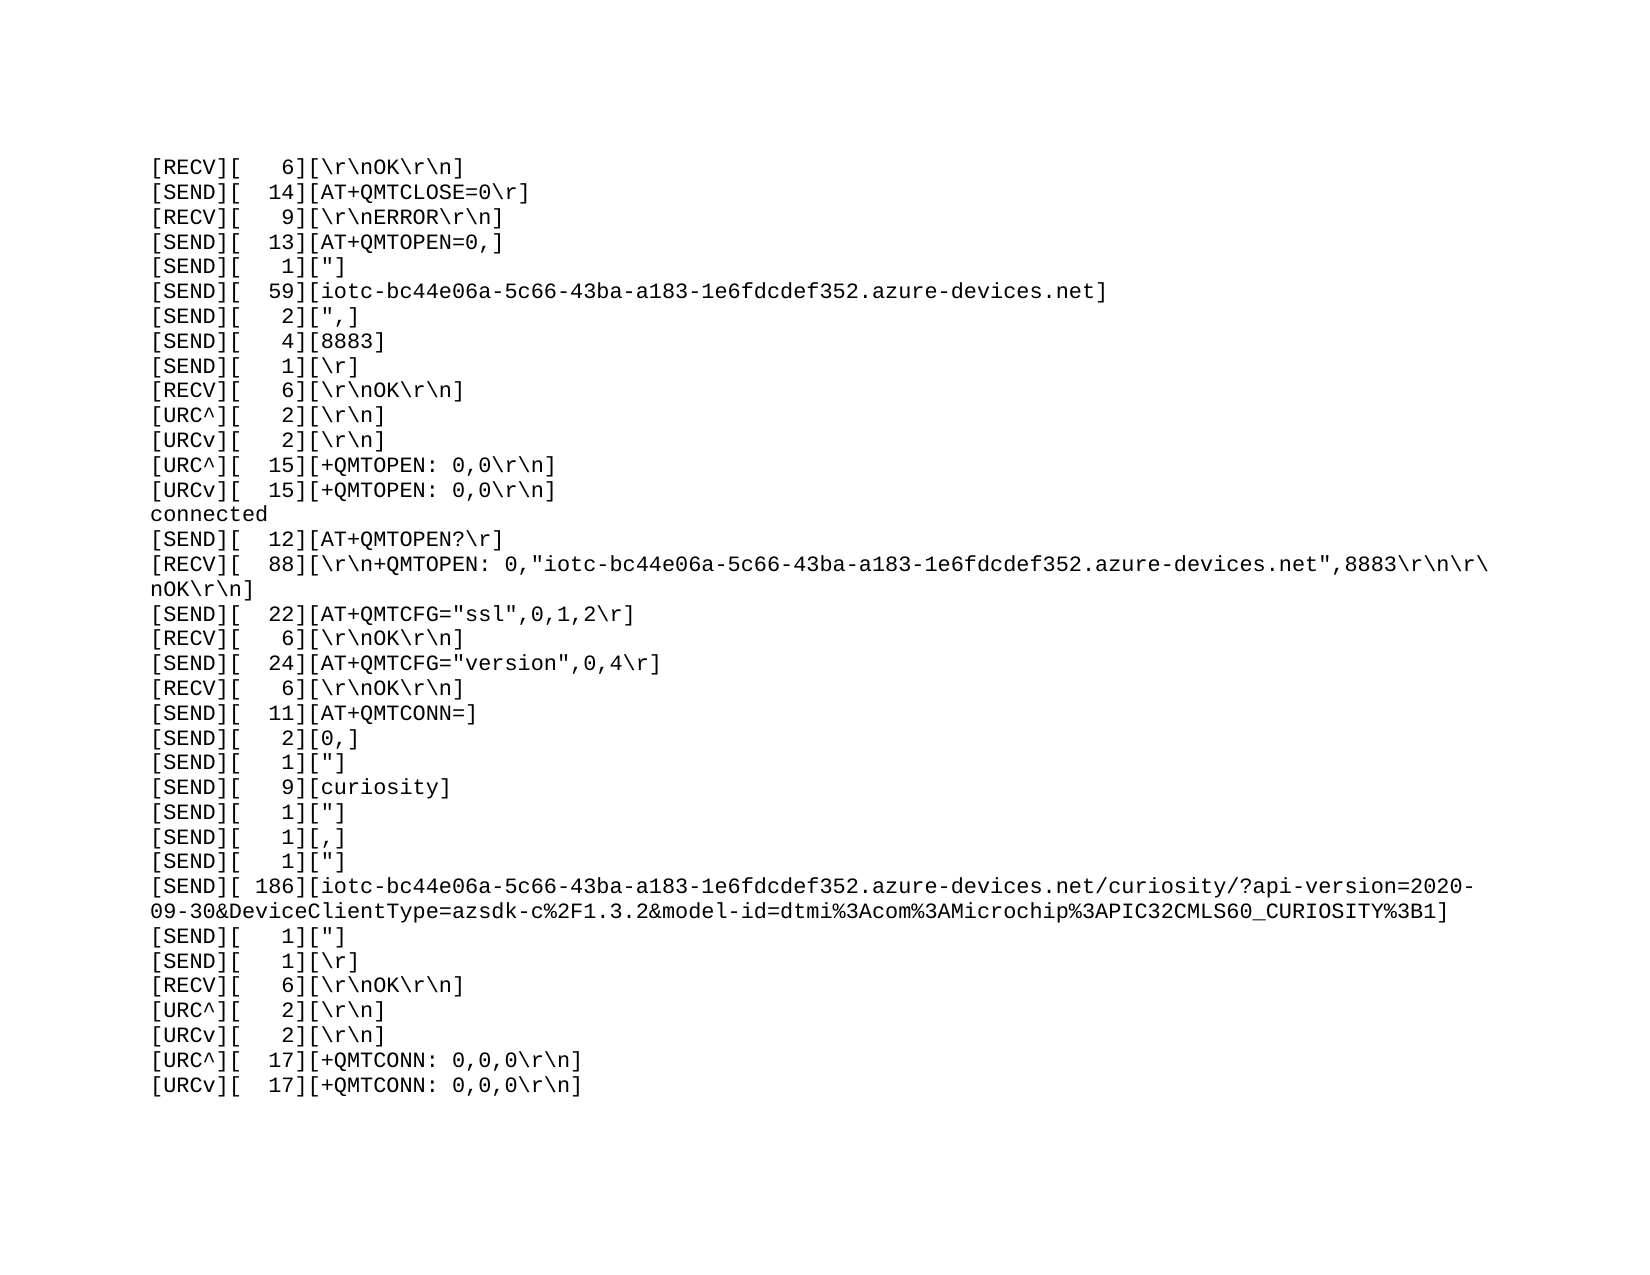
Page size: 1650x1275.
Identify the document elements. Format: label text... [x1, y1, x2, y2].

text [SEND][ 2][",] [150, 305, 1500, 330]
text [SEND][ 13][AT+QMTOPEN=0,] [150, 231, 1500, 256]
text [SEND][ 1]["] [150, 751, 1500, 776]
text [URCv][ 2][\r\n] [150, 1024, 1500, 1049]
text [SEND][ 14][AT+QMTCLOSE=0\r] [150, 181, 1500, 206]
text [SEND][ 1]["] [150, 851, 1500, 875]
text [SEND][ 9][curiosity] [150, 776, 1500, 801]
text [SEND][ 22][AT+QMTCFG="ssl",0,1,2\r] [150, 603, 1500, 627]
text [RECV][ 6][\r\nOK\r\n] [150, 379, 1500, 404]
text [RECV][ 6][\r\nOK\r\n] [150, 156, 1500, 181]
text [URCv][ 17][+QMTCONN: 0,0,0\r\n] [150, 1074, 1500, 1098]
text [URC^][ 17][+QMTCONN: 0,0,0\r\n] [150, 1049, 1500, 1074]
text [RECV][ 6][\r\nOK\r\n] [150, 627, 1500, 652]
text [SEND][ 11][AT+QMTCONN=] [150, 702, 1500, 727]
text [RECV][ 9][\r\nERROR\r\n] [150, 206, 1500, 231]
text [SEND][ 1]["] [150, 801, 1500, 826]
text [URC^][ 2][\r\n] [150, 999, 1500, 1024]
text [SEND][ 1]["] [150, 256, 1500, 280]
text [URCv][ 2][\r\n] [150, 429, 1500, 454]
text [SEND][ 59][iotc-bc44e06a-5c66-43ba-a183-1e6fdcdef352.azure-devices.net] [150, 280, 1500, 305]
text [SEND][ 1]["] [150, 925, 1500, 950]
text [URC^][ 15][+QMTOPEN: 0,0\r\n] [150, 454, 1500, 479]
text [RECV][ 6][\r\nOK\r\n] [150, 677, 1500, 702]
text [SEND][ 4][8883] [150, 330, 1500, 355]
text [SEND][ 12][AT+QMTOPEN?\r] [150, 528, 1500, 553]
text [SEND][ 1][\r] [150, 950, 1500, 974]
text [SEND][ 1][,] [150, 826, 1500, 851]
text [SEND][ 2][0,] [150, 727, 1500, 751]
text [SEND][ 186][iotc-bc44e06a-5c66-43ba-a183-1e6fdcdef352.azure-devices.net/curiosity/?api-version=2020-09-30&DeviceClientType=azsdk-c%2F1.3.2&model-id=dtmi%3Acom%3AMicrochip%3APIC32CMLS60_CURIOSITY%3B1] [150, 875, 1500, 925]
text [RECV][ 6][\r\nOK\r\n] [150, 974, 1500, 999]
text [SEND][ 24][AT+QMTCFG="version",0,4\r] [150, 652, 1500, 677]
text connected [150, 503, 1500, 528]
text [RECV][ 88][\r\n+QMTOPEN: 0,"iotc-bc44e06a-5c66-43ba-a183-1e6fdcdef352.azure-devices.net",8883\r\n\r\nOK\r\n] [150, 553, 1500, 603]
text [URC^][ 2][\r\n] [150, 404, 1500, 429]
text [URCv][ 15][+QMTOPEN: 0,0\r\n] [150, 479, 1500, 503]
text [SEND][ 1][\r] [150, 355, 1500, 379]
